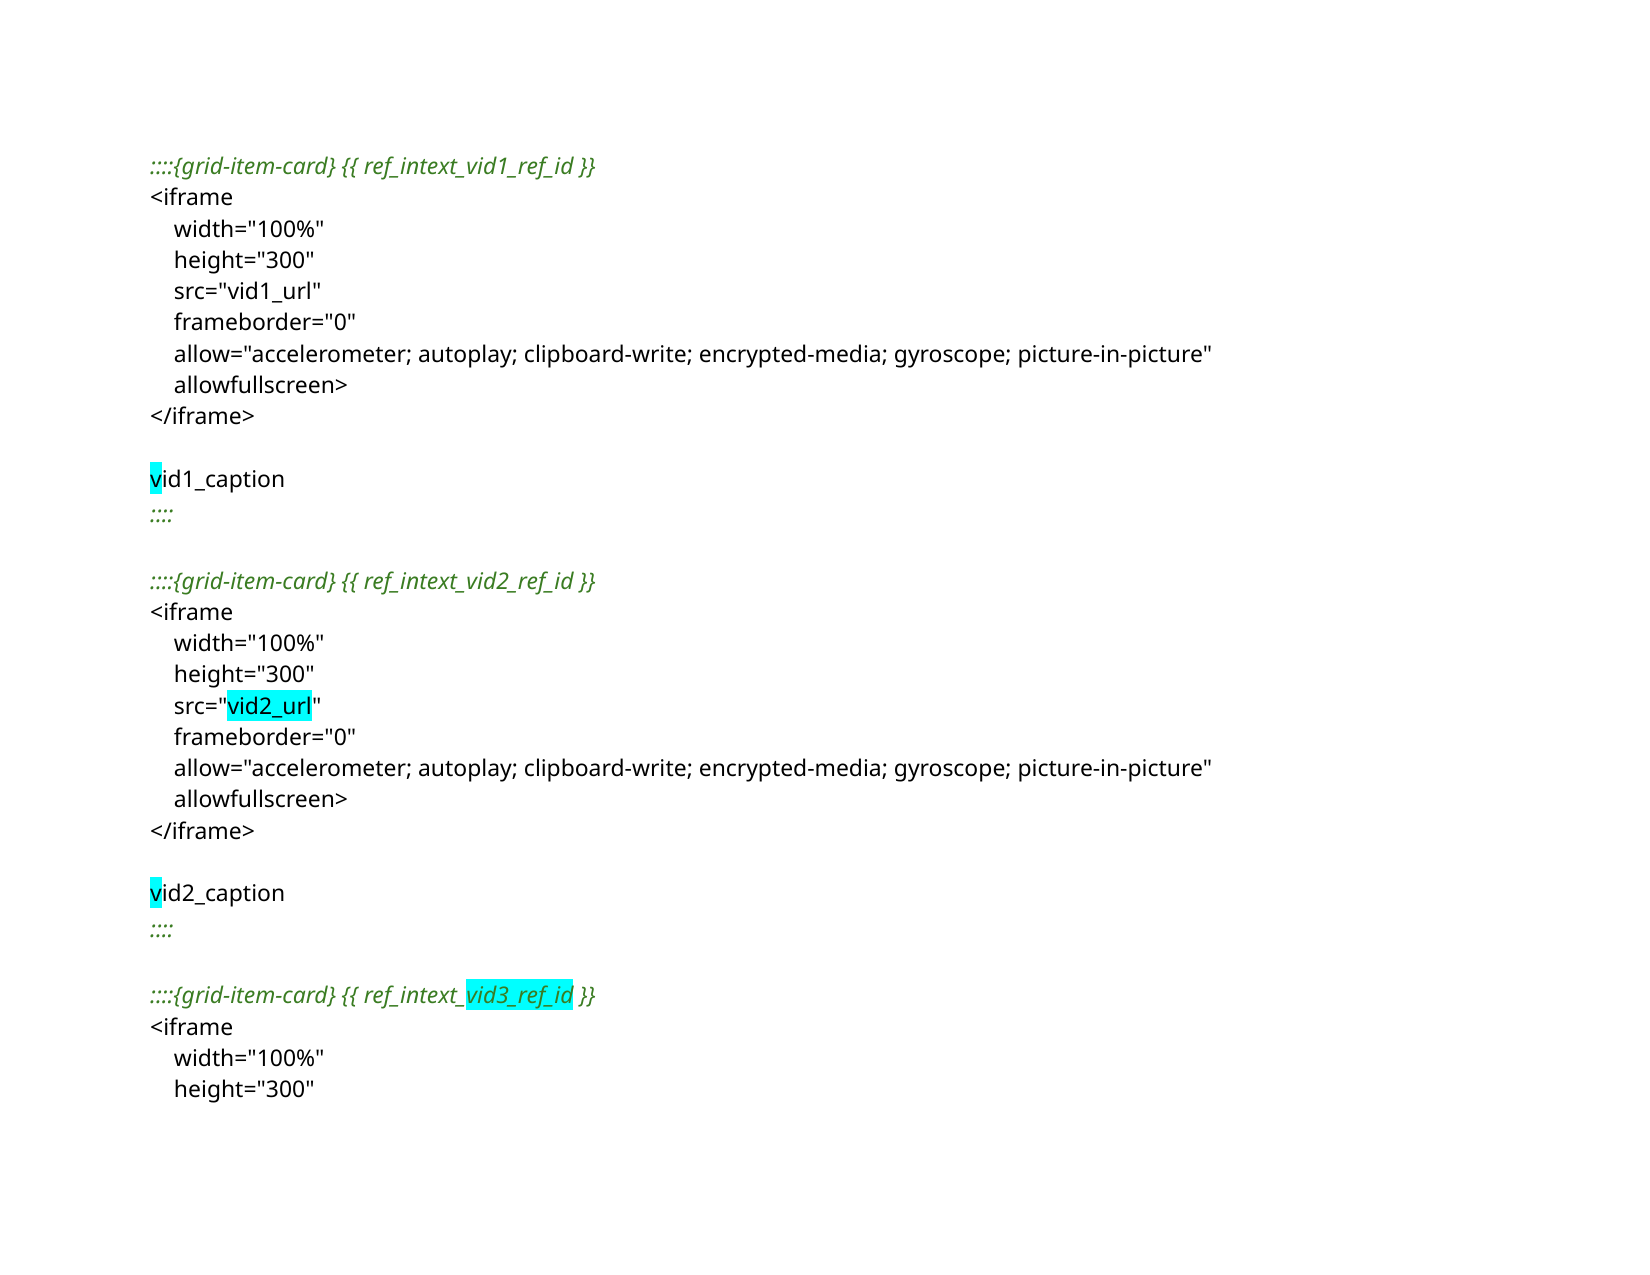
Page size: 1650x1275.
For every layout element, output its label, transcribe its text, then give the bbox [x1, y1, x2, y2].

text vid1_caption [162, 462, 1500, 494]
text width="100%" [150, 627, 1500, 658]
subtitle :::: [150, 498, 1500, 529]
subtitle :::: [150, 912, 1500, 944]
text <iframe [150, 181, 1500, 212]
text vid2_caption [162, 877, 1500, 908]
text </iframe> [150, 400, 1500, 431]
text height="300" [150, 1073, 1500, 1104]
text allow="accelerometer; autoplay; clipboard-write; encrypted-media; gyroscope; picture-in-picture" [150, 752, 1500, 783]
text <iframe [150, 1010, 1500, 1042]
subtitle ::::{grid-item-card} {{ ref_intext_vid3_ref_id }} [573, 979, 1500, 1010]
text frameborder="0" [150, 306, 1500, 337]
text src="vid1_url" [150, 275, 1500, 306]
subtitle ::::{grid-item-card} {{ ref_intext_vid2_ref_id }} [150, 564, 1500, 596]
text allowfullscreen> [150, 783, 1500, 814]
subtitle ::::{grid-item-card} {{ ref_intext_vid3_ref_id }} [150, 979, 466, 1010]
text width="100%" [150, 212, 1500, 244]
text height="300" [150, 244, 1500, 275]
text <iframe [150, 596, 1500, 627]
text src="vid2_url" [150, 689, 1500, 721]
text </iframe> [150, 814, 1500, 846]
text frameborder="0" [150, 721, 1500, 752]
text allow="accelerometer; autoplay; clipboard-write; encrypted-media; gyroscope; picture-in-picture" [150, 337, 1500, 369]
subtitle ::::{grid-item-card} {{ ref_intext_vid1_ref_id }} [150, 150, 1500, 181]
text width="100%" [150, 1042, 1500, 1073]
text height="300" [150, 658, 1500, 689]
text allowfullscreen> [150, 369, 1500, 400]
